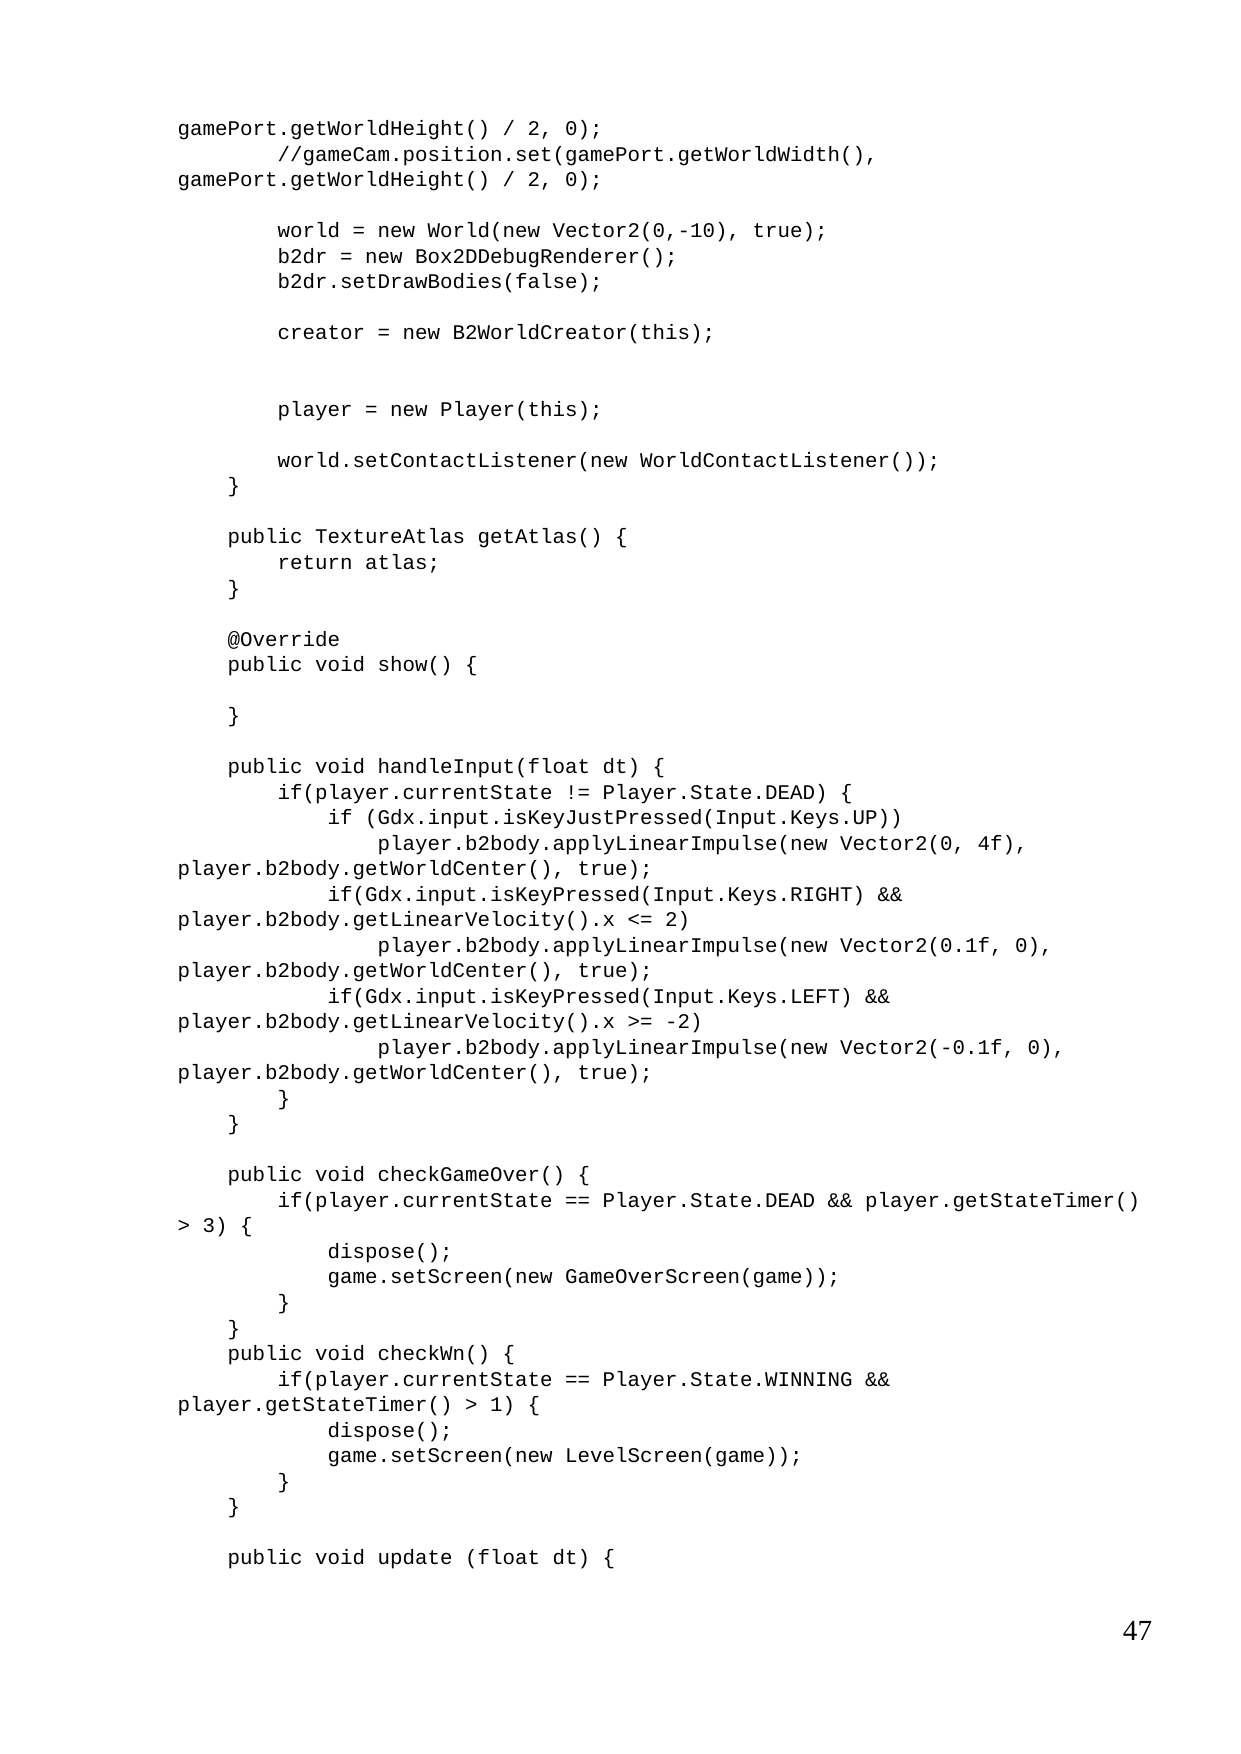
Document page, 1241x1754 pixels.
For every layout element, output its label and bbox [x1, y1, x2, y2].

text [177, 118, 1152, 1596]
